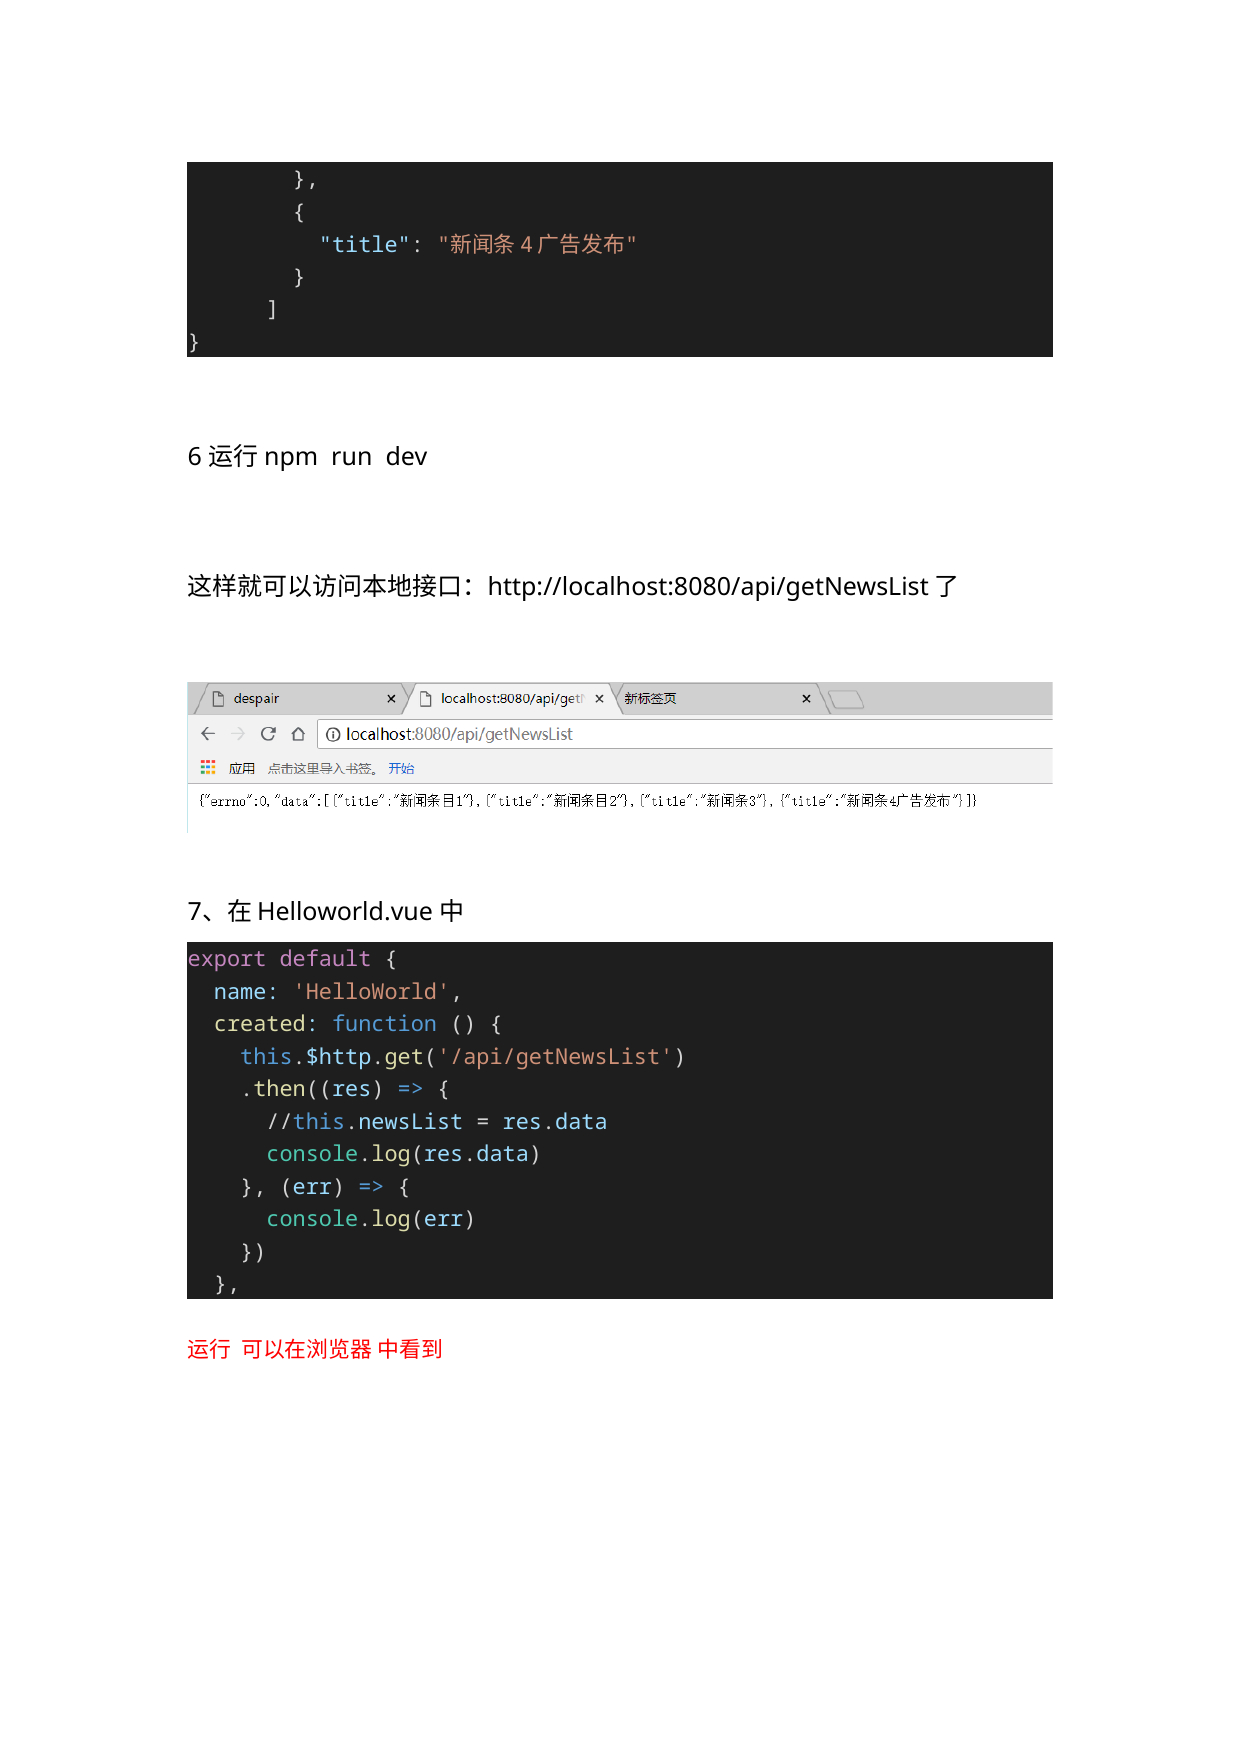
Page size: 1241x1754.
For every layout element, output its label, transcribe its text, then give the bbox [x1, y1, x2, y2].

text }) [187, 1234, 1053, 1267]
text created: function () { [187, 1007, 1053, 1039]
text 6 运行 npm run dev [187, 422, 1053, 487]
text { [187, 194, 1053, 227]
text export default { [187, 942, 1053, 974]
text } [187, 324, 1053, 357]
picture [187, 682, 1053, 833]
text 运行 可以在浏览器 中看到 [187, 1332, 1053, 1364]
text ] [187, 292, 1053, 324]
text console.log(res.data) [187, 1137, 1053, 1169]
text } [187, 259, 1053, 292]
text }, (err) => { [187, 1169, 1053, 1202]
text .then((res) => { [187, 1072, 1053, 1104]
text this.$http.get('/api/getNewsList') [187, 1039, 1053, 1072]
text }, [187, 162, 1053, 194]
text }, [187, 1267, 1053, 1299]
text console.log(err) [187, 1202, 1053, 1234]
text 7、在Helloworld.vue 中 [187, 877, 1053, 942]
text "title": "新闻条4广告发布" [187, 227, 1053, 259]
text name: 'HelloWorld', [187, 974, 1053, 1007]
text //this.newsList = res.data [187, 1104, 1053, 1137]
text 这样就可以访问本地接口：http://localhost:8080/api/getNewsList了 [187, 552, 1053, 617]
